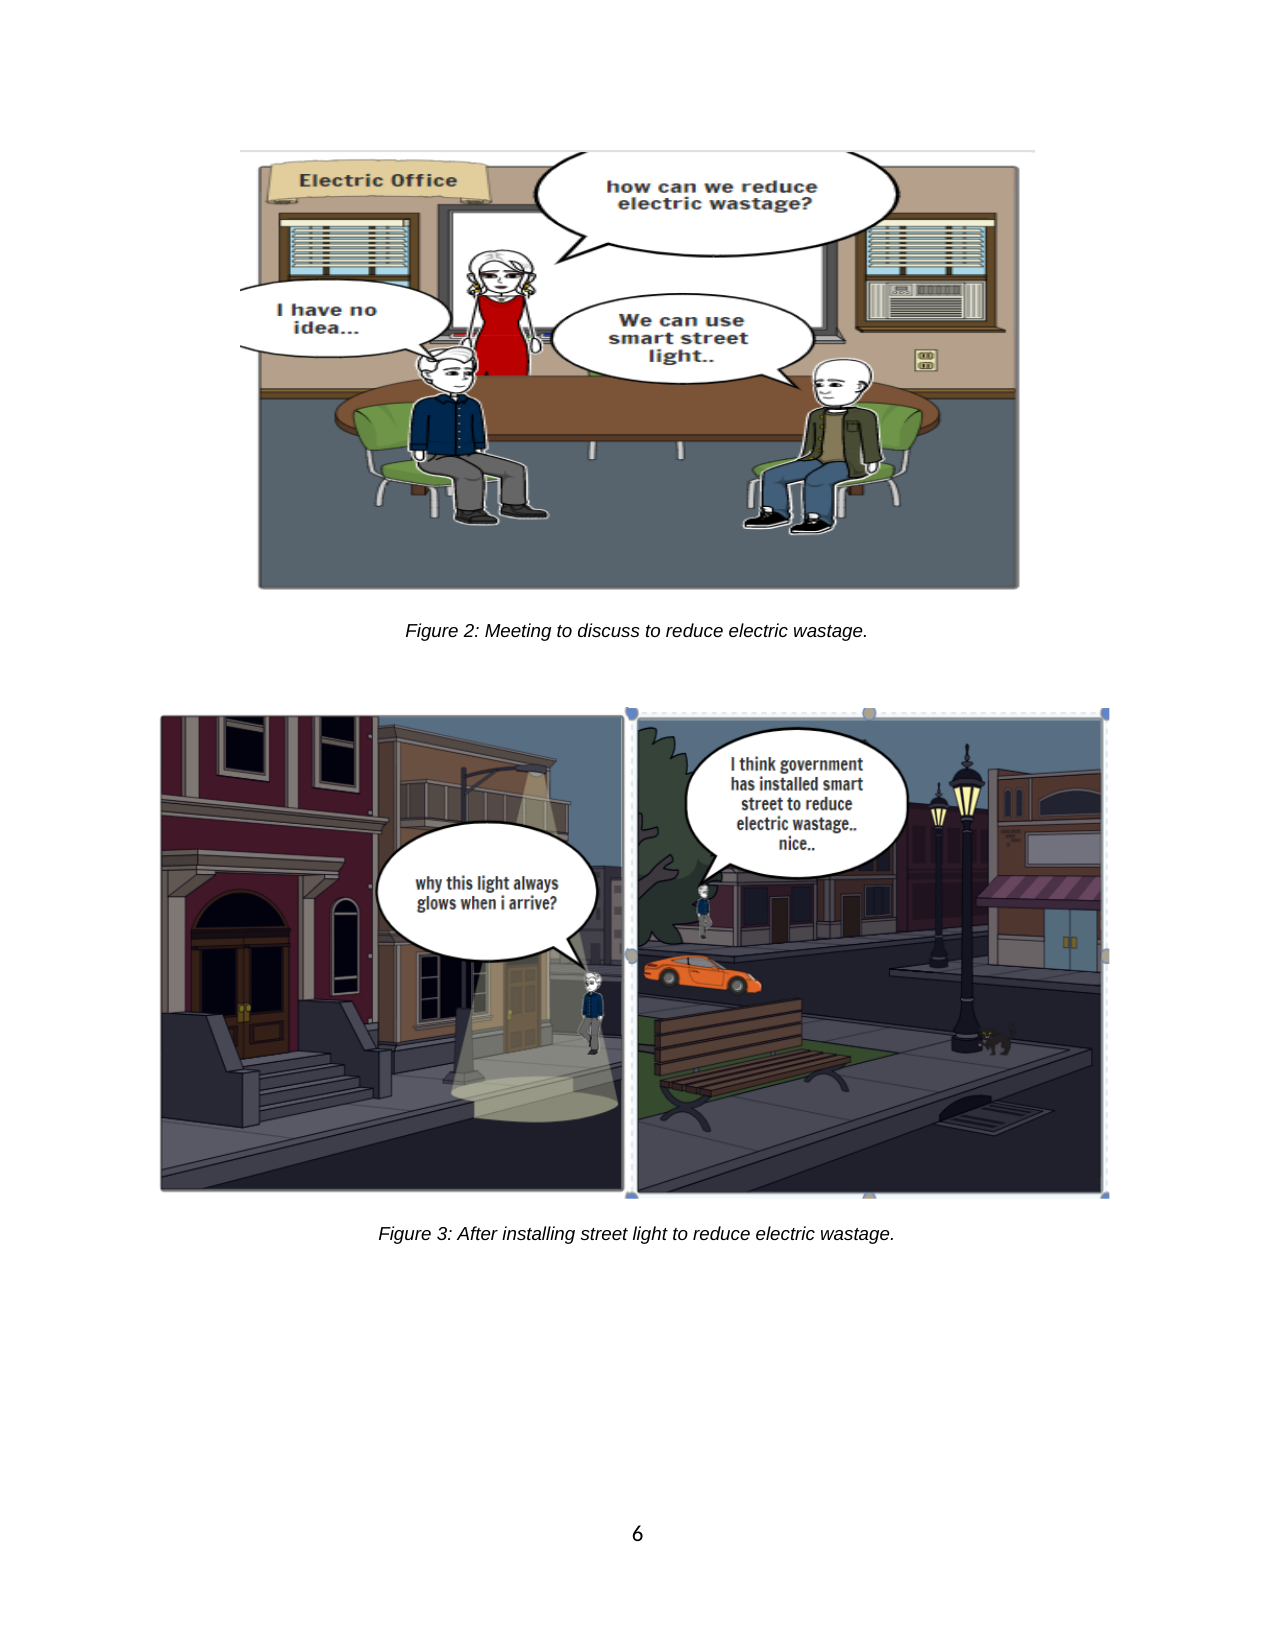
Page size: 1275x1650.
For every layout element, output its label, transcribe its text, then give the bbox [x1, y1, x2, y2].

text Figure 3: After installing street light to reduce electric wastage. [150, 1223, 1125, 1245]
text Figure 2: Meeting to discuss to reduce electric wastage. [150, 620, 1125, 641]
picture [240, 150, 1035, 601]
picture [150, 707, 1110, 1205]
